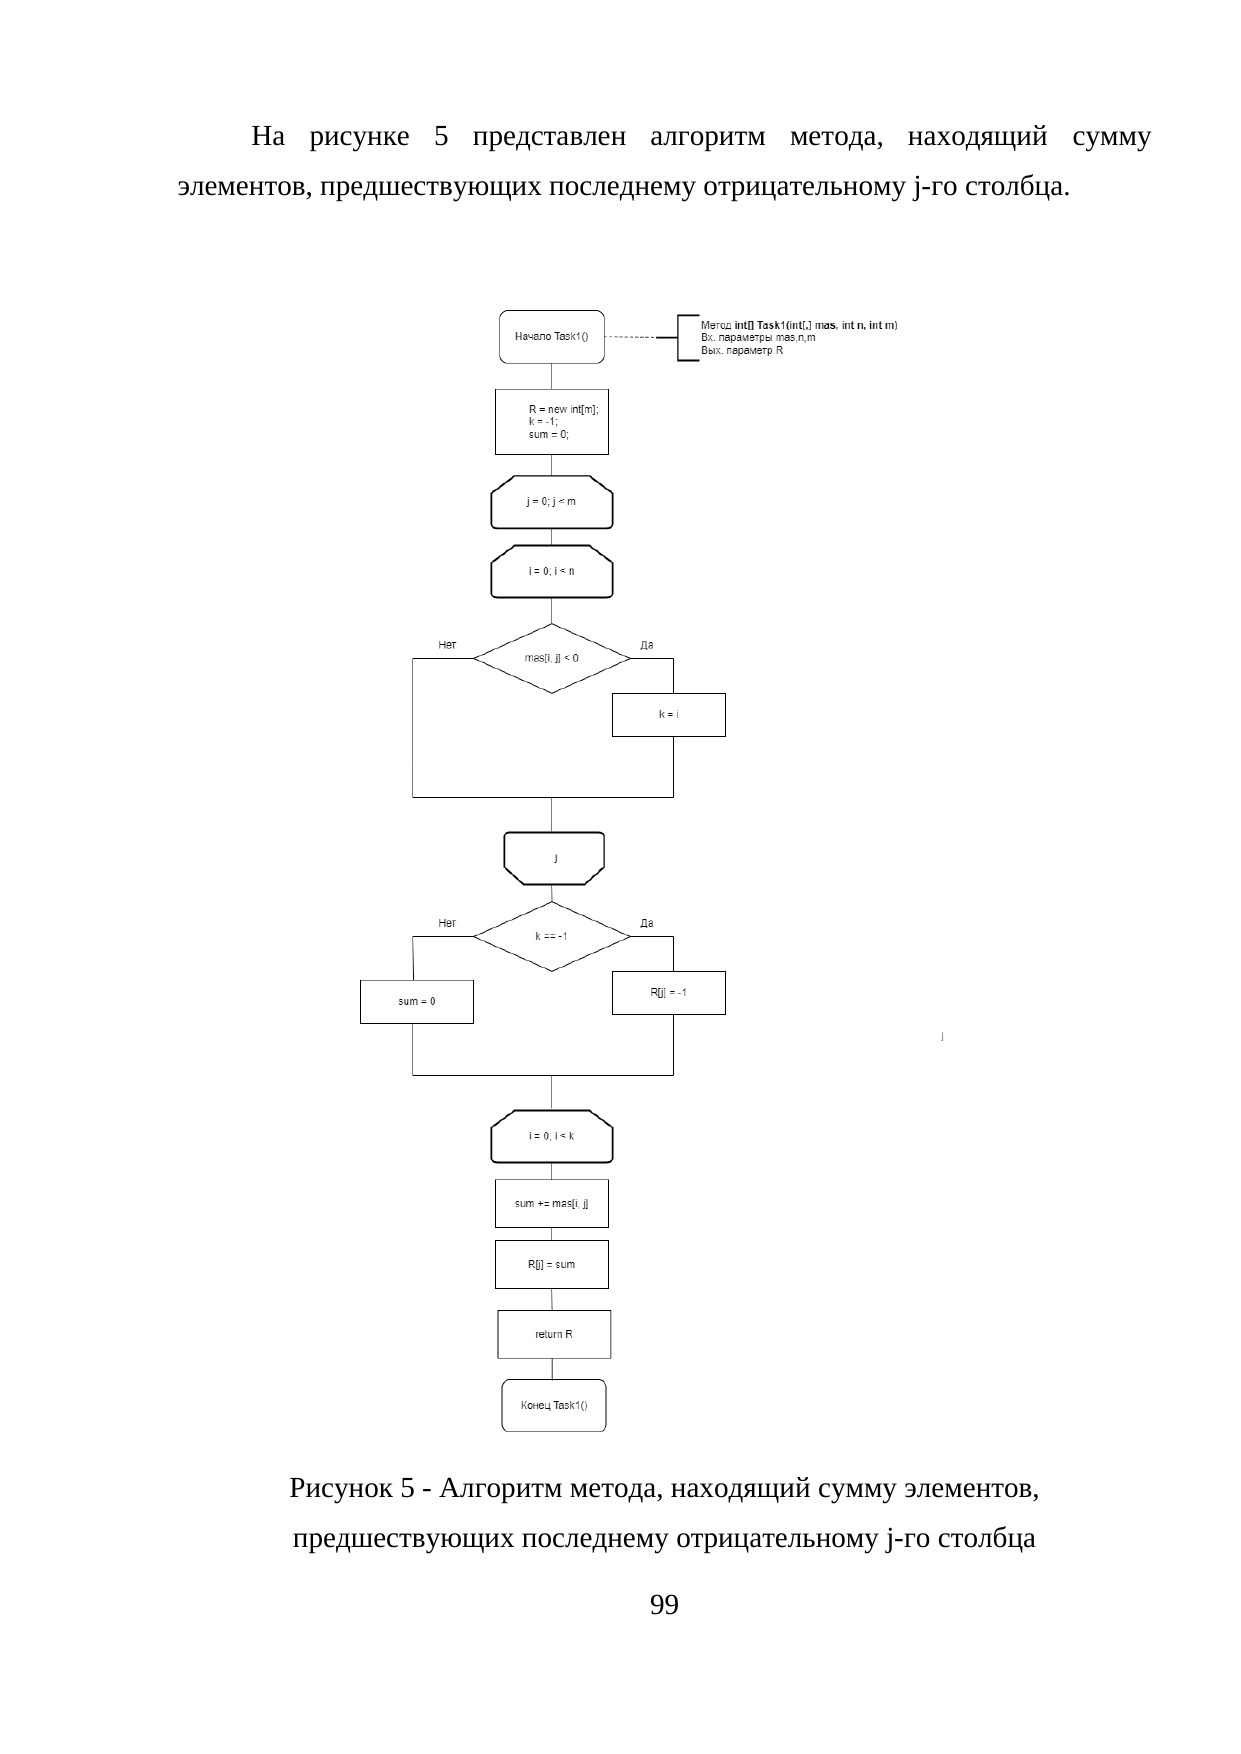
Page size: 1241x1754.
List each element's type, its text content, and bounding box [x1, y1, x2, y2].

picture [360, 310, 969, 1432]
text Рисунок 5 - Алгоритм метода, находящий сумму элементов, предшествующих последнему отрицательному j-го столбца [177, 1470, 1152, 1553]
text На рисунке 5 представлен алгоритм метода, находящий сумму элементов, предшествующих последнему отрицательному j-го столбца. [177, 118, 1152, 202]
